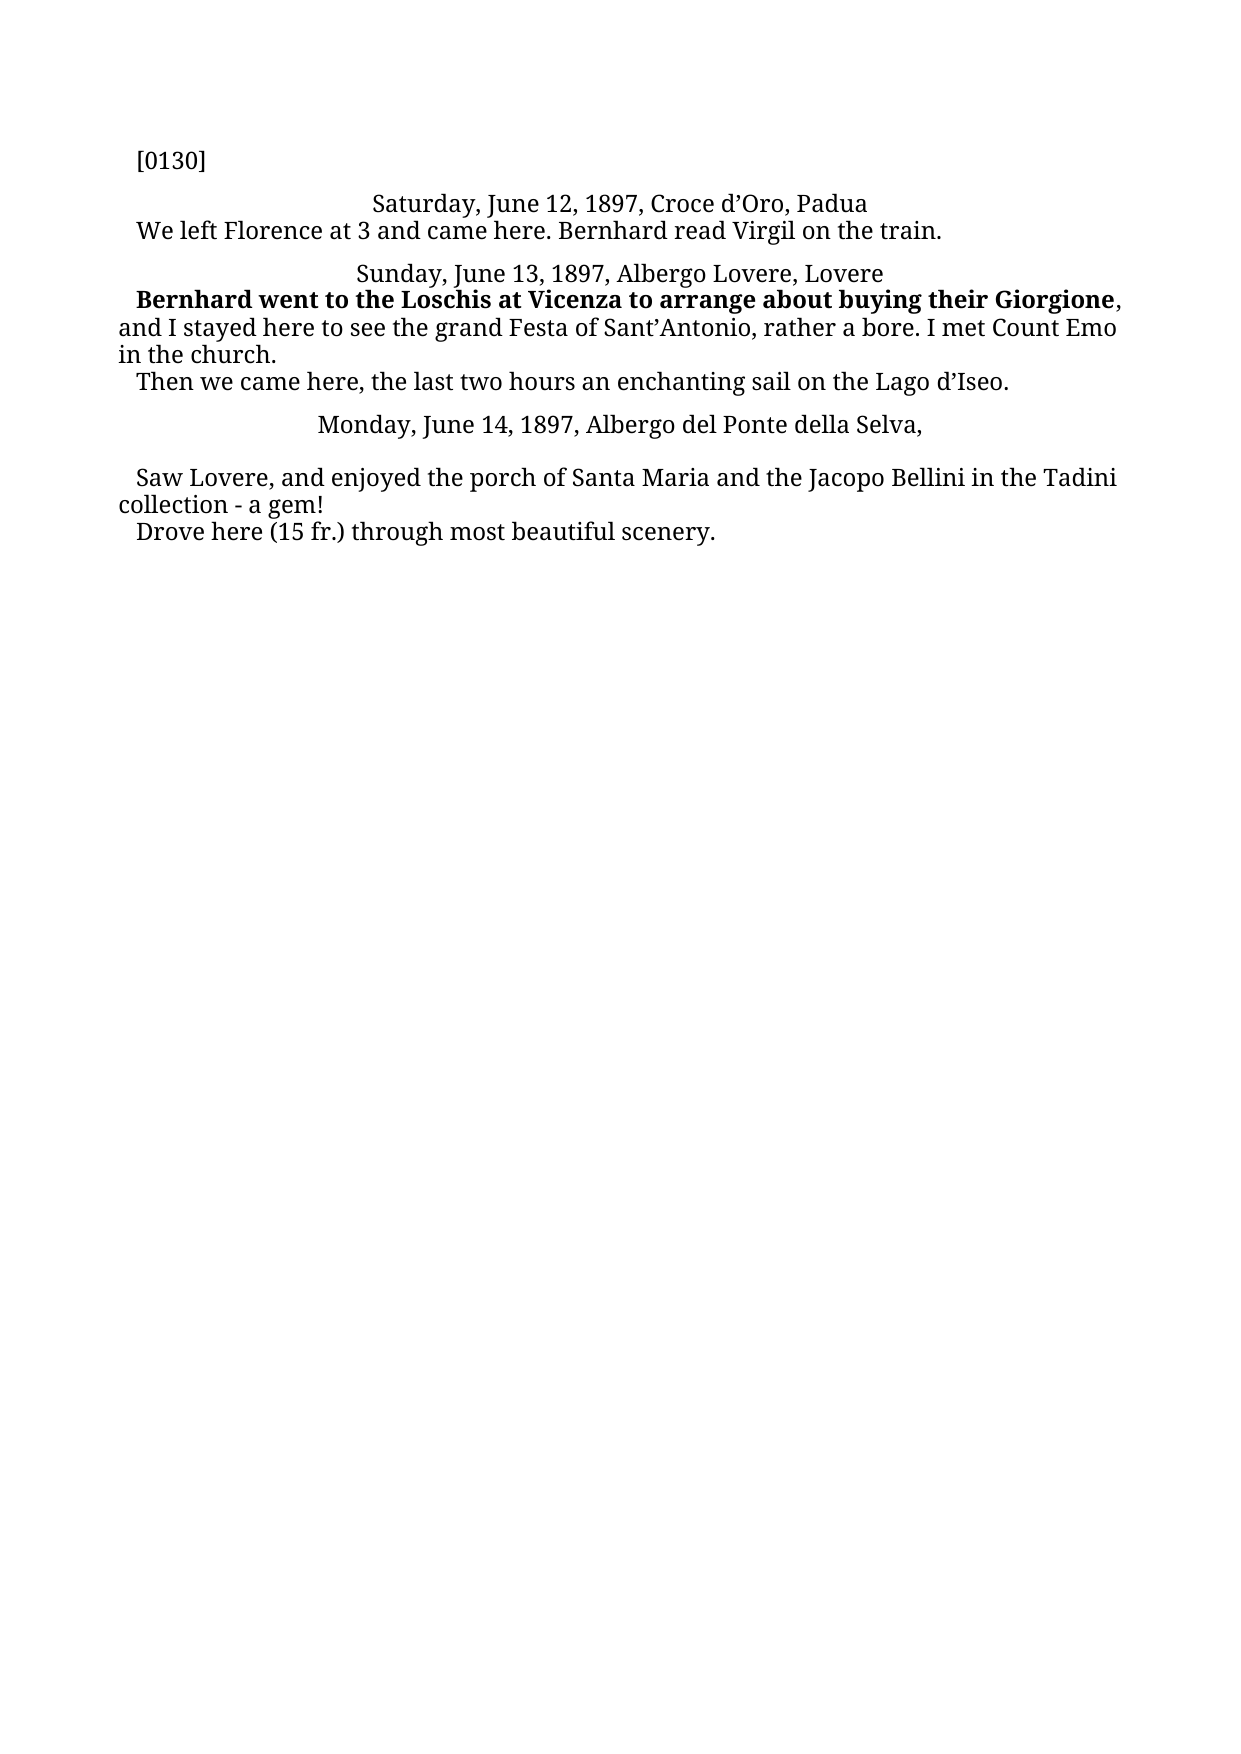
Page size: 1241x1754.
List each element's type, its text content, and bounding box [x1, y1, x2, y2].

text [0130] [118, 148, 1122, 175]
text Bernhard went to the Loschis at Vicenza to arrange about buying their Giorgione, and I stayed here to see the grand Festa of Sant’Antonio, rather a bore. I met Count Emo in the church. [118, 287, 1122, 368]
text Drove here (15 fr.) through most beautiful scenery. [118, 518, 1122, 546]
text Monday, June 14, 1897, Albergo del Ponte della Selva, [118, 412, 1122, 438]
text Then we came here, the last two hours an enchanting sail on the Lago d’Iseo. [118, 368, 1122, 396]
text We left Florence at 3 and came here. Bernhard read Virgil on the train. [118, 217, 1122, 244]
text Saw Lovere, and enjoyed the porch of Santa Maria and the Jacopo Bellini in the Tadini collection - a gem! [118, 464, 1122, 518]
text Saturday, June 12, 1897, Croce d’Oro, Padua [118, 191, 1122, 217]
text Sunday, June 13, 1897, Albergo Lovere, Lovere [118, 261, 1122, 287]
